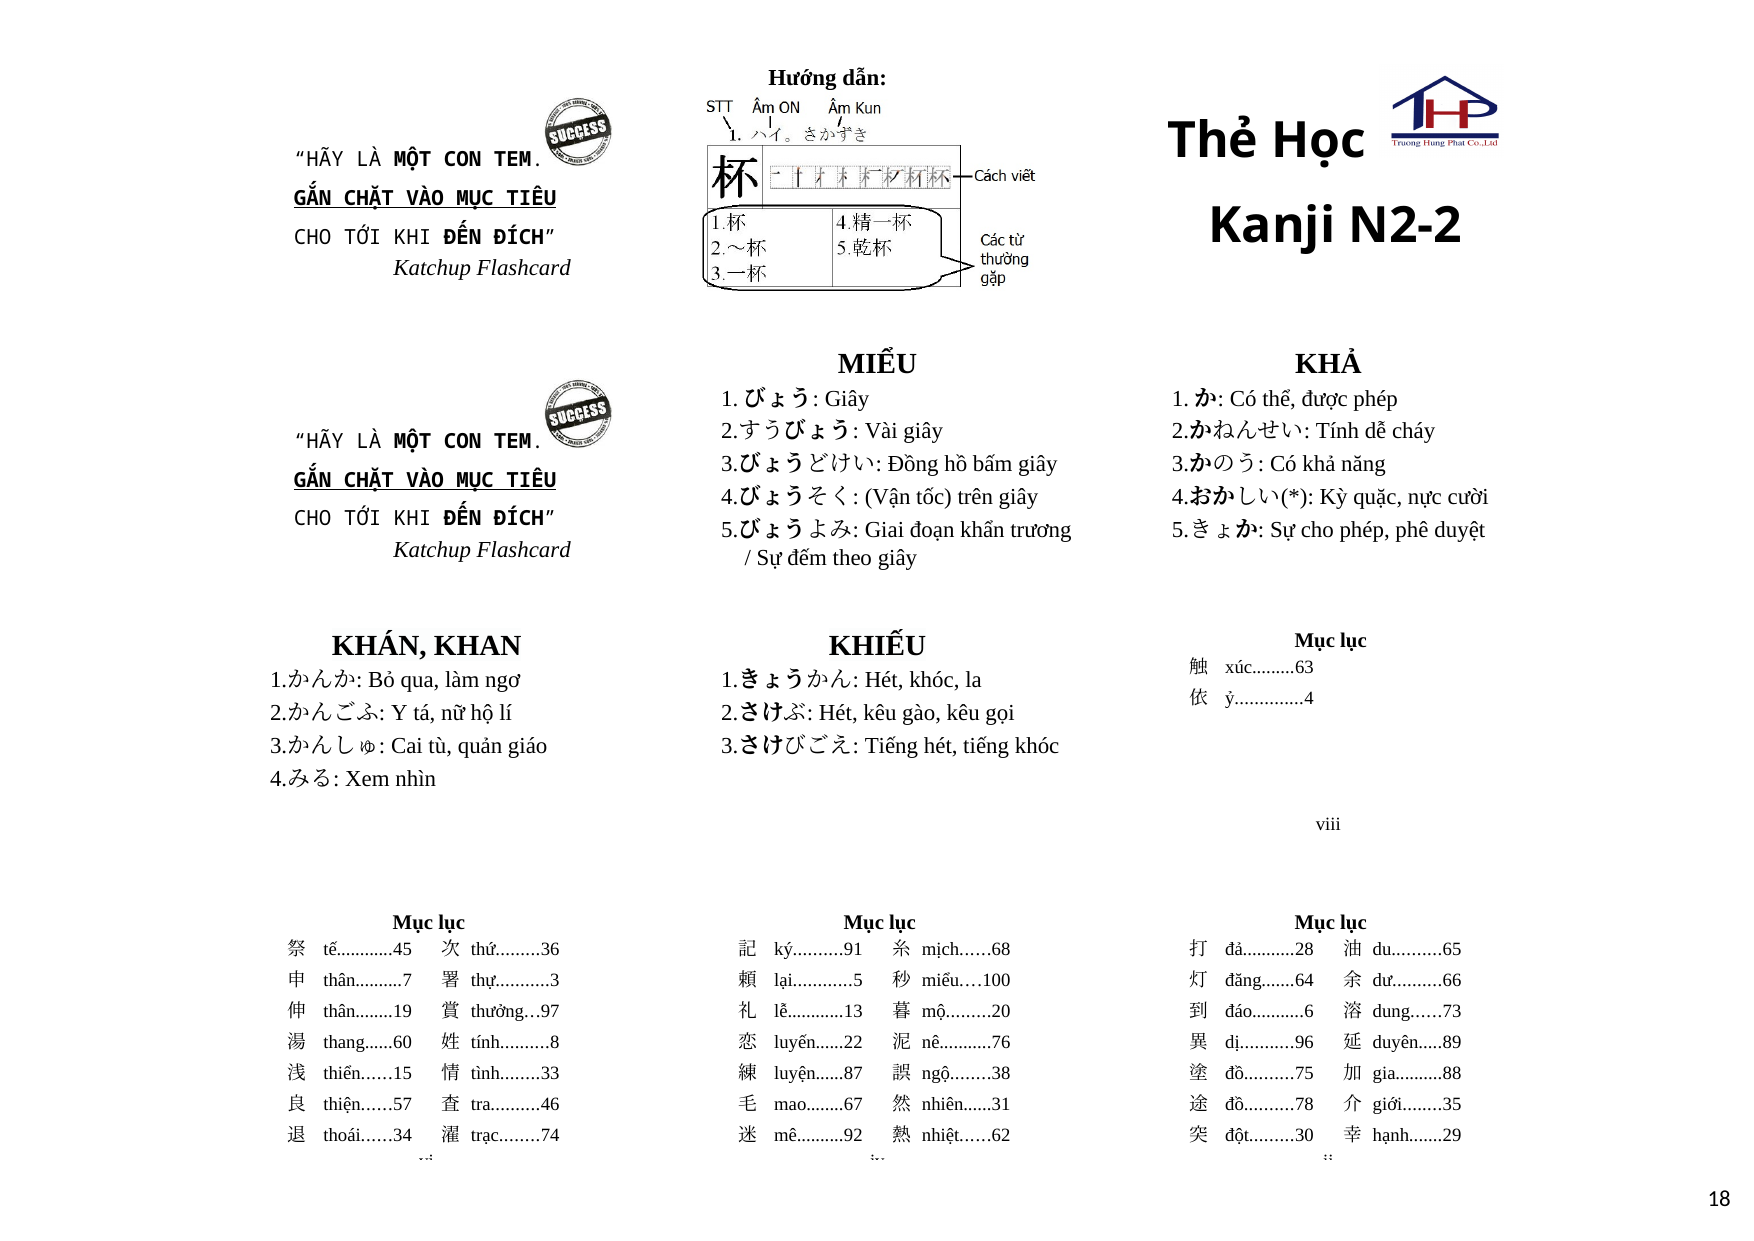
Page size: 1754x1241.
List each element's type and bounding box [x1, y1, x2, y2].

picture [697, 90, 1040, 297]
picture [543, 378, 613, 449]
picture [543, 97, 613, 167]
picture [1379, 64, 1504, 158]
